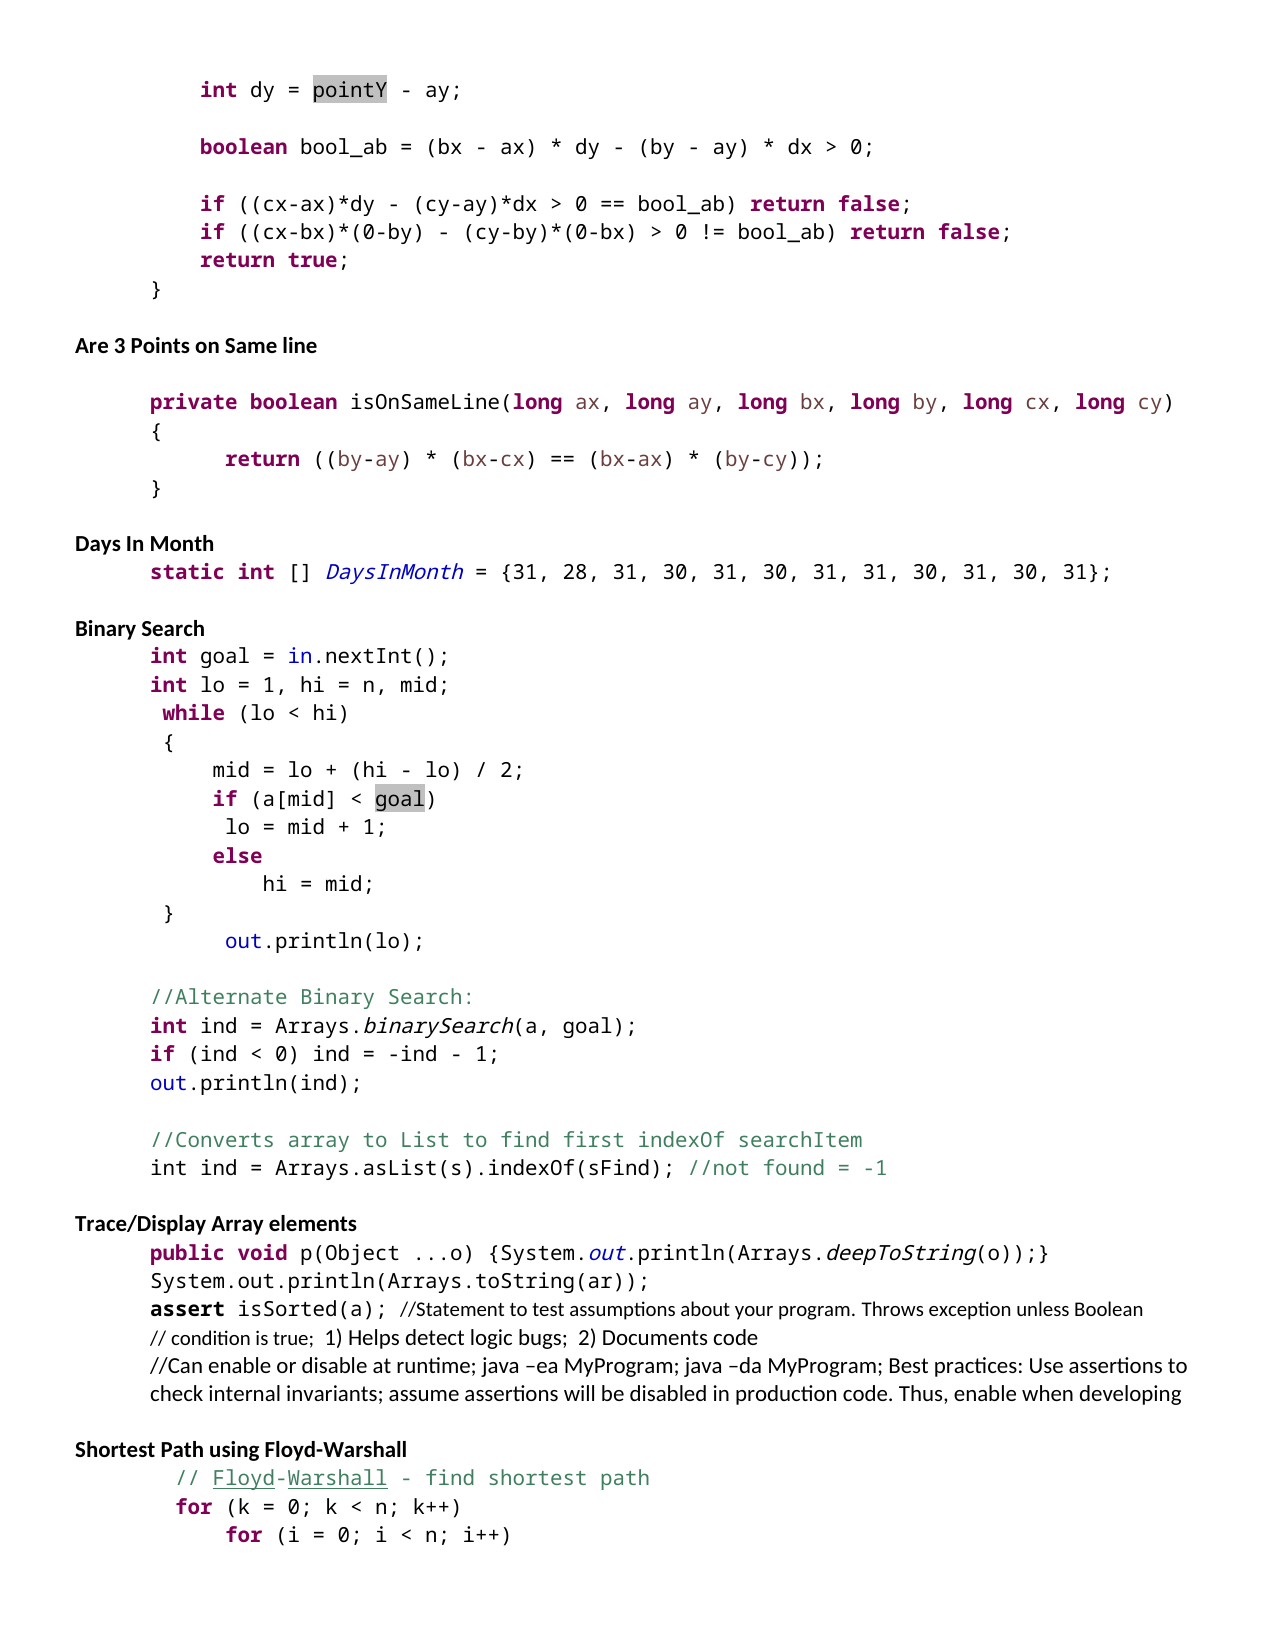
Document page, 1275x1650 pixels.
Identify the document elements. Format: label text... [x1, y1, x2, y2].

text public void p(Object ...o) {System.out.println(Arrays.deepToString(o));} [75, 1238, 1200, 1266]
text int lo = 1, hi = n, mid; [75, 670, 1200, 698]
text Trace/Display Array elements [75, 1209, 1200, 1238]
text lo = mid + 1; [75, 812, 1200, 841]
text //Converts array to List to find first indexOf searchItem [75, 1125, 1200, 1153]
text { [75, 416, 1200, 444]
text for (k = 0; k < n; k++) [75, 1492, 1200, 1520]
text out.println(lo); [75, 926, 1200, 954]
text Binary Search [75, 614, 1200, 642]
text // Floyd-Warshall - find shortest path [75, 1463, 1200, 1492]
text while (lo < hi) [75, 698, 1200, 727]
text Shortest Path using Floyd-Warshall [75, 1435, 1200, 1463]
text Are 3 Points on Same line [75, 331, 1200, 359]
text if (a[mid] < goal) [75, 784, 375, 812]
text mid = lo + (hi - lo) / 2; [75, 755, 1200, 784]
text int ind = Arrays.binarySearch(a, goal); [75, 1011, 1200, 1039]
text System.out.println(Arrays.toString(ar)); [75, 1266, 1200, 1294]
text } [75, 473, 1200, 501]
text int dy = pointY - ay; [75, 75, 313, 103]
text static int [] DaysInMonth = {31, 28, 31, 30, 31, 30, 31, 31, 30, 31, 30, 31}; [75, 557, 1200, 586]
text { [75, 727, 1200, 755]
text int ind = Arrays.asList(s).indexOf(sFind); //not found = -1 [75, 1153, 1200, 1182]
text boolean bool_ab = (bx - ax) * dy - (by - ay) * dx > 0; [75, 132, 1200, 160]
text if (a[mid] < goal) [425, 784, 1200, 812]
text Days In Month [75, 529, 1200, 557]
text else [75, 841, 1200, 869]
text int goal = in.nextInt(); [75, 642, 1200, 670]
text if ((cx-bx)*(0-by) - (cy-by)*(0-bx) > 0 != bool_ab) return false; [75, 217, 1200, 246]
text if (ind < 0) ind = -ind - 1; [75, 1039, 1200, 1068]
text assert isSorted(a); //Statement to test assumptions about your program. Throws exception unless Boolean [75, 1294, 1200, 1323]
text return true; [75, 246, 1200, 274]
text } [75, 898, 1200, 926]
text if ((cx-ax)*dy - (cy-ay)*dx > 0 == bool_ab) return false; [75, 189, 1200, 217]
text out.println(ind); [75, 1068, 1200, 1096]
text //Alternate Binary Search: [75, 982, 1200, 1011]
text return ((by-ay) * (bx-cx) == (bx-ax) * (by-cy)); [75, 444, 1200, 473]
text } [75, 274, 1200, 302]
text hi = mid; [75, 869, 1200, 898]
text int dy = pointY - ay; [387, 75, 1200, 103]
text for (i = 0; i < n; i++) [75, 1520, 1200, 1549]
text private boolean isOnSameLine(long ax, long ay, long bx, long by, long cx, long cy) [75, 387, 1200, 416]
